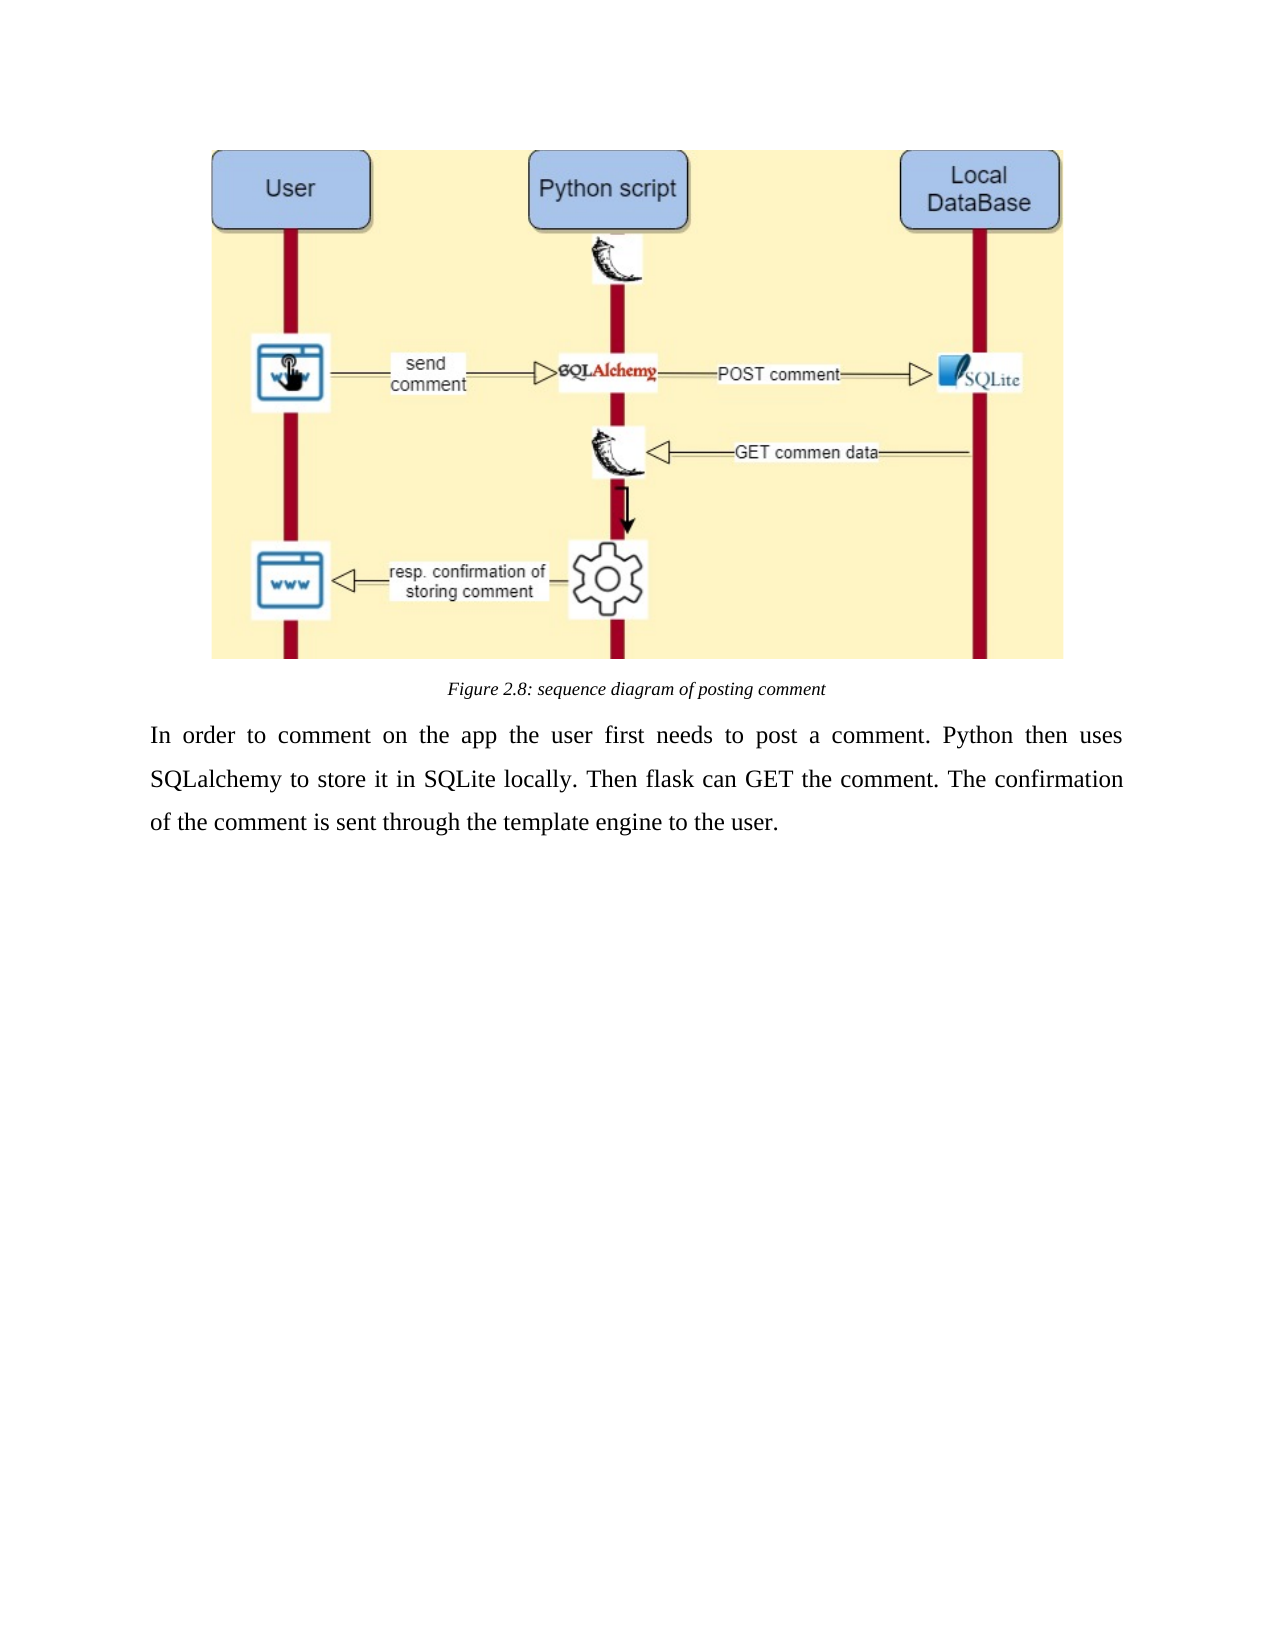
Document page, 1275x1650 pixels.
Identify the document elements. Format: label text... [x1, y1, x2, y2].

text Figure 2.8: sequence diagram of posting comment [150, 678, 1125, 700]
picture [211, 150, 1064, 659]
text In order to comment on the app the user first needs to post a comment. Python then uses SQLalchemy to store it in SQLite locally. Then flask can GET the comment. The confirmation of the comment is sent through the template engine to the user. [150, 721, 1125, 836]
